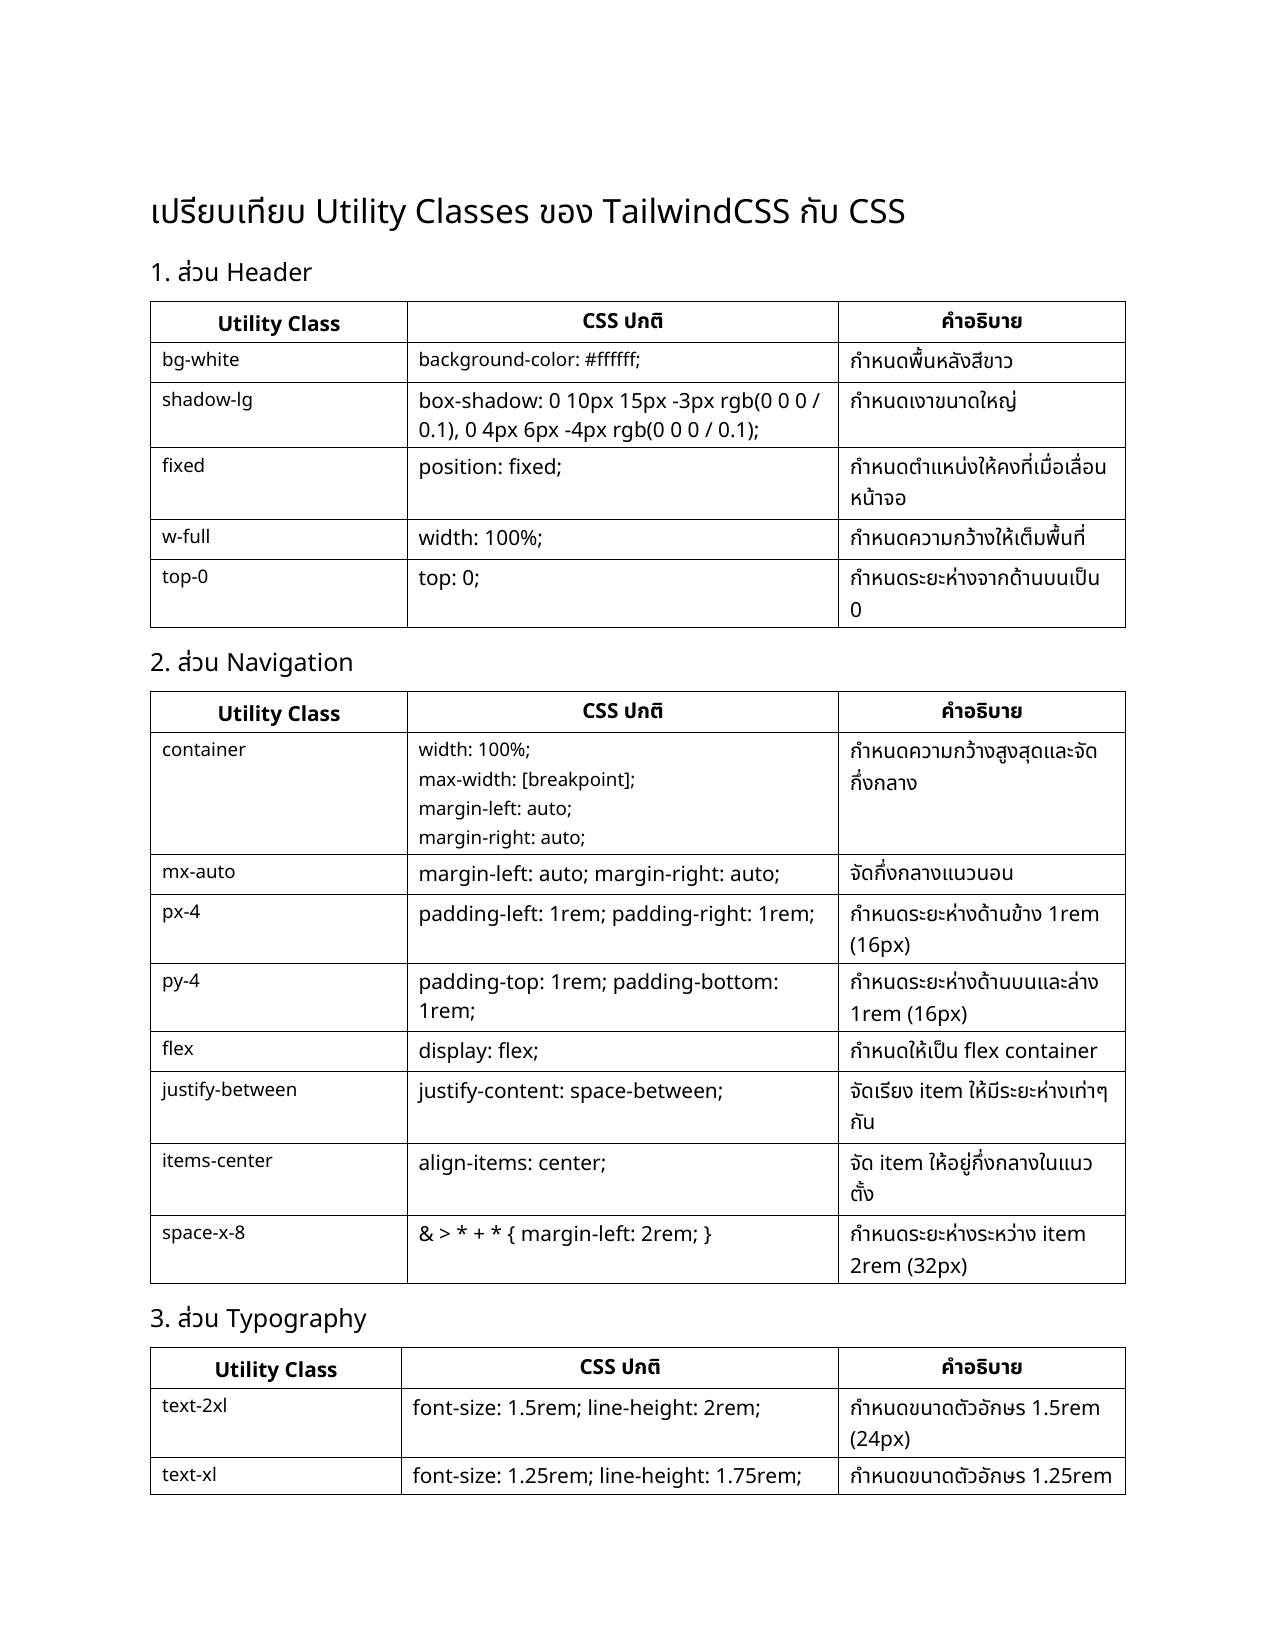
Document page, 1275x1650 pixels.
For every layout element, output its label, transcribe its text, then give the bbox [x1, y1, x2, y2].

table_header CSS ปกติ [402, 1348, 838, 1387]
table_cell space-x-8 [151, 1216, 407, 1283]
table_cell padding-top: 1rem; padding-bottom: 1rem; [408, 964, 838, 1031]
table_header Utility Class [151, 1348, 401, 1387]
table_cell text-2xl [151, 1389, 401, 1457]
table_cell text-xl [151, 1458, 401, 1493]
table_header คำอธิบาย [839, 692, 1125, 731]
table_cell w-full [151, 520, 407, 559]
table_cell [402, 1458, 838, 1493]
table_cell py-4 [151, 964, 407, 1031]
subtitle 2. ส่วน Navigation [150, 645, 1125, 683]
table_header คำอธิบาย [839, 1348, 1125, 1387]
table_cell กำหนดระยะห่างจากด้านบนเป็น 0 [839, 560, 1125, 627]
table_cell mx-auto [151, 855, 407, 894]
subtitle เปรียบเทียบ Utility Classes ของ TailwindCSS กับ CSS [150, 187, 1125, 238]
table_cell กำหนดขนาดตัวอักษร 1.25rem (20px) [839, 1458, 1125, 1493]
table_cell กำหนดระยะห่างระหว่าง item 2rem (32px) [839, 1216, 1125, 1283]
subtitle 3. ส่วน Typography [150, 1301, 1125, 1339]
table_cell justify-between [151, 1072, 407, 1143]
table_cell จัด item ให้อยู่กึ่งกลางในแนวตั้ง [839, 1144, 1125, 1214]
table_cell position: fixed; [408, 448, 838, 519]
table_header Utility Class [151, 302, 407, 341]
table_cell px-4 [151, 895, 407, 962]
table_cell กำหนดพื้นหลังสีขาว [839, 343, 1125, 382]
table_cell box-shadow: 0 10px 15px -3px rgb(0 0 0 / 0.1), 0 4px 6px -4px rgb(0 0 0 / 0.1); [408, 383, 838, 447]
table_cell กำหนดความกว้างให้เต็มพื้นที่ [839, 520, 1125, 559]
table_cell กำหนดระยะห่างด้านข้าง 1rem (16px) [839, 895, 1125, 962]
table_cell กำหนดให้เป็น flex container [839, 1032, 1125, 1071]
table_cell display: flex; [408, 1032, 838, 1071]
table_cell top: 0; [408, 560, 838, 627]
table_cell flex [151, 1032, 407, 1071]
table_cell bg-white [151, 343, 407, 382]
table_header CSS ปกติ [408, 692, 838, 731]
table_cell & > * + * { margin-left: 2rem; } [408, 1216, 838, 1283]
table_cell กำหนดระยะห่างด้านบนและล่าง 1rem (16px) [839, 964, 1125, 1031]
table_cell items-center [151, 1144, 407, 1214]
table_cell กำหนดขนาดตัวอักษร 1.5rem (24px) [839, 1389, 1125, 1457]
table_cell margin-left: auto; margin-right: auto; [408, 855, 838, 894]
table_cell fixed [151, 448, 407, 519]
table_cell top-0 [151, 560, 407, 627]
table_header Utility Class [151, 692, 407, 731]
table_cell shadow-lg [151, 383, 407, 447]
table_cell กำหนดความกว้างสูงสุดและจัดกึ่งกลาง [839, 733, 1125, 854]
table_cell justify-content: space-between; [408, 1072, 838, 1143]
table_cell padding-left: 1rem; padding-right: 1rem; [408, 895, 838, 962]
table_cell align-items: center; [408, 1144, 838, 1214]
table_cell font-size: 1.5rem; line-height: 2rem; [402, 1389, 838, 1457]
table_header คำอธิบาย [839, 302, 1125, 341]
subtitle 1. ส่วน Header [150, 255, 1125, 293]
table_cell container [151, 733, 407, 854]
table_cell width: 100%; max-width: [breakpoint]; margin-left: auto; margin-right: auto; [408, 733, 838, 854]
table_cell จัดเรียง item ให้มีระยะห่างเท่าๆ กัน [839, 1072, 1125, 1143]
table_header CSS ปกติ [408, 302, 838, 341]
table_cell background-color: #ffffff; [408, 343, 838, 382]
table_cell จัดกึ่งกลางแนวนอน [839, 855, 1125, 894]
table_cell กำหนดตำแหน่งให้คงที่เมื่อเลื่อนหน้าจอ [839, 448, 1125, 519]
table_cell width: 100%; [408, 520, 838, 559]
table_cell กำหนดเงาขนาดใหญ่ [839, 383, 1125, 447]
